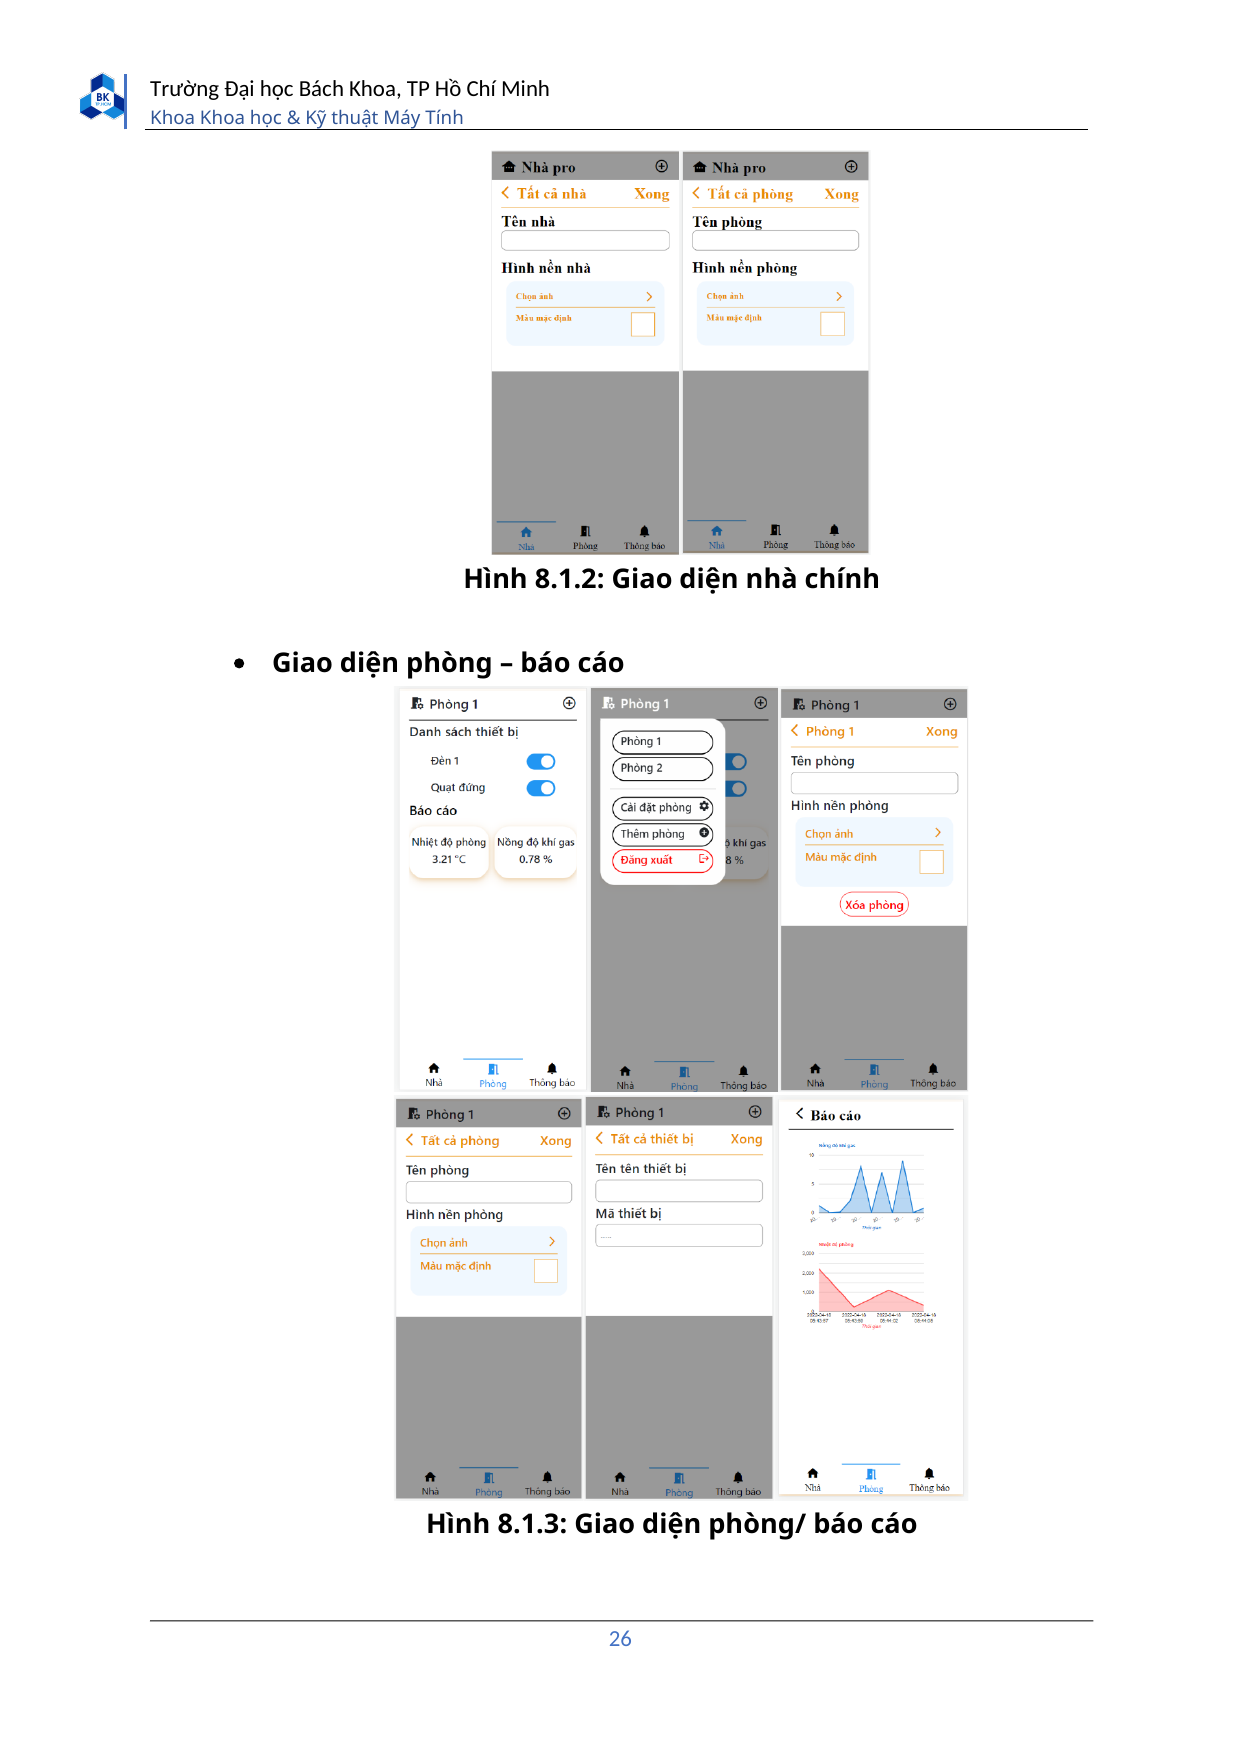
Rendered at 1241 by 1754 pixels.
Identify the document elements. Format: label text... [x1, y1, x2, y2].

picture [393, 1095, 969, 1501]
picture [393, 686, 969, 1092]
list Hình 8.1.3: Giao diện phòng/ báo cáo [253, 1505, 1090, 1542]
picture [491, 150, 871, 555]
list Hình 8.1.2: Giao diện nhà chính [253, 559, 1090, 596]
picture [79, 72, 126, 120]
list Giao diện phòng – báo cáo [234, 644, 1090, 681]
